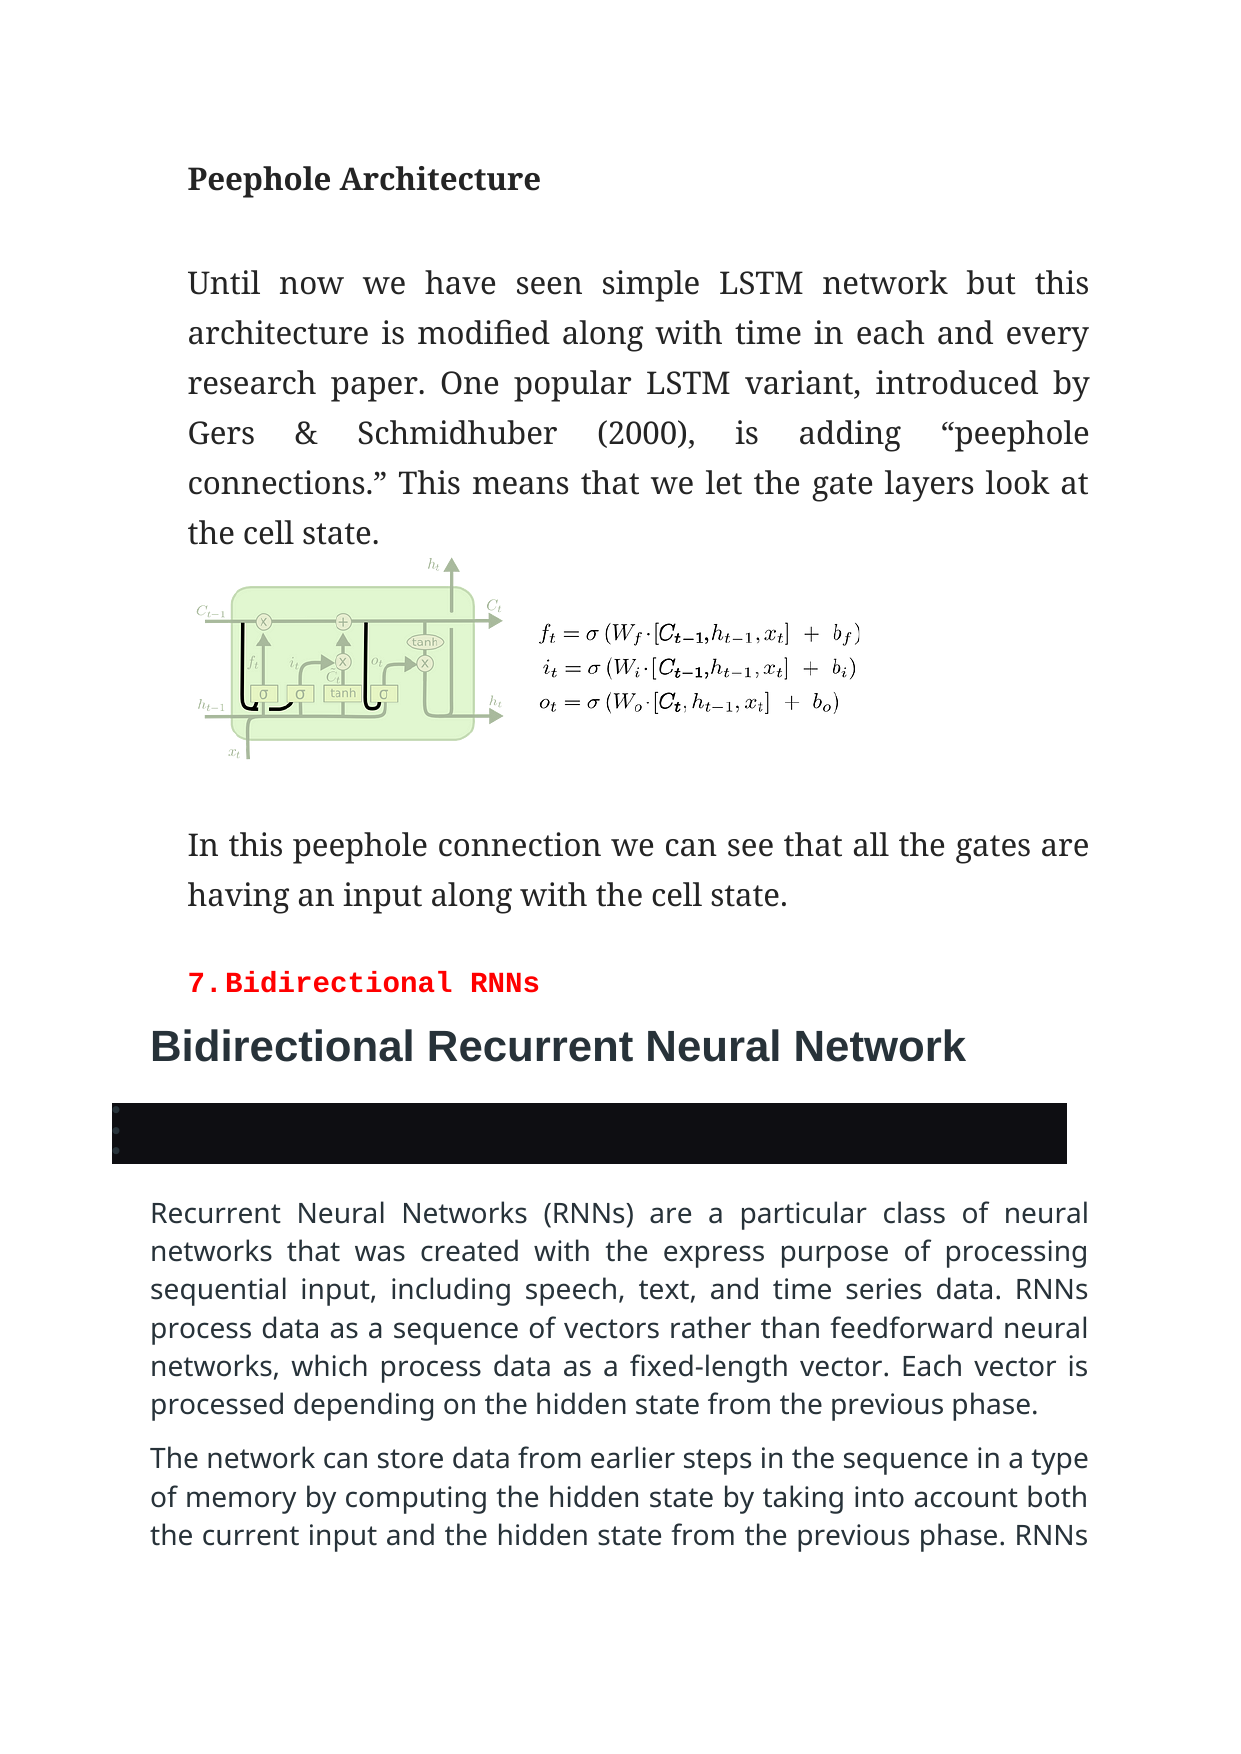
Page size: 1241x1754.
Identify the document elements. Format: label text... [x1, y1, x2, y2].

text Recurrent Neural Networks (RNNs) are a particular class of neural networks that was created with the express purpose of processing sequential input, including speech, text, and time series data. RNNs process data as a sequence of vectors rather than feedforward neural networks, which process data as a fixed-length vector. Each vector is processed depending on the hidden state from the previous phase. [150, 1193, 1090, 1423]
text Until now we have seen simple LSTM network but this architecture is modified along with time in each and every research paper. One popular LSTM variant, introduced by Gers & Schmidhuber (2000), is adding “peephole connections.” This means that we let the gate layers look at the cell state. [187, 253, 1090, 553]
text In this peephole connection we can see that all the gates are having an input along with the cell state. [187, 815, 1090, 915]
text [150, 1438, 1090, 1553]
picture [187, 553, 860, 762]
list Bidirectional RNNs [187, 968, 1090, 1001]
text Peephole Architecture [187, 150, 1090, 200]
subtitle Bidirectional Recurrent Neural Network [150, 1020, 1090, 1070]
